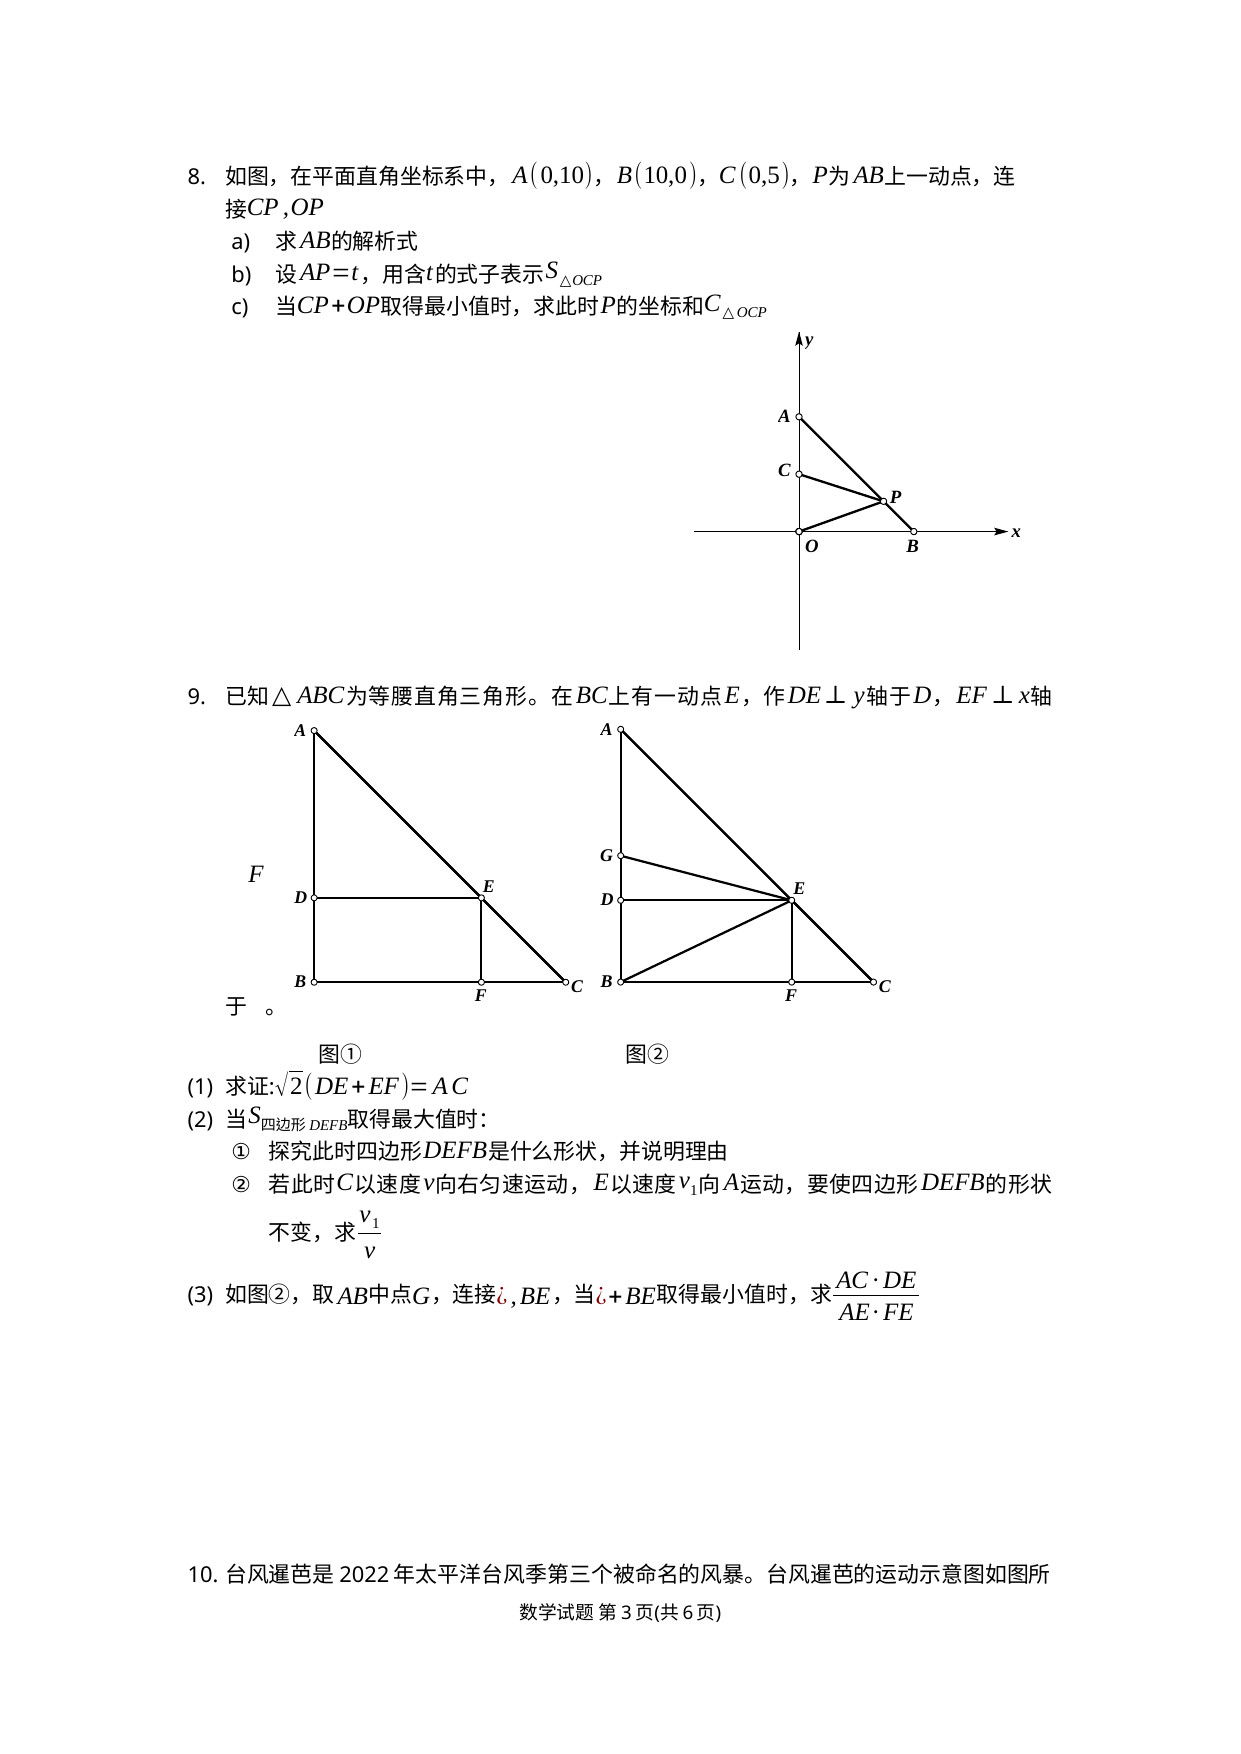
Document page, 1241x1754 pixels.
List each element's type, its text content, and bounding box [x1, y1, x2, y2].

list 如图②，取中点，连接，当取得最小值时，求 [187, 1264, 1053, 1329]
list 当取得最小值时，求此时的坐标和 [231, 289, 1031, 321]
text 图① 图② [187, 1036, 1053, 1069]
list 求证: [187, 1069, 1053, 1101]
list 当取得最大值时： [187, 1101, 1053, 1134]
list 如图，在平面直角坐标系中，，，，为上一动点，连接 [187, 159, 1031, 224]
list 已知为等腰直角三角形。在上有一动点，作轴于，轴于。 [187, 679, 1053, 1036]
list 求的解析式 [231, 224, 1031, 256]
list 探究此时四边形是什么形状，并说明理由 [231, 1134, 1053, 1166]
list 设，用含的式子表示 [231, 256, 1031, 289]
list 若此时以速度向右匀速运动，以速度向运动，要使四边形的形状不变，求 [231, 1166, 1053, 1264]
list 台风暹芭是2022年太平洋台风季第三个被命名的风暴。台风暹芭的运动示意图如图所示。若江门市与台风暹芭之间的最短距离为，佛山市与台风暹芭之间的最短距离为，且两市之间的距离为，当台风暹芭对两市影响最小时，求此时江门市、佛山市与台风暹芭的距离之和(保留整数) [187, 1556, 1053, 1589]
